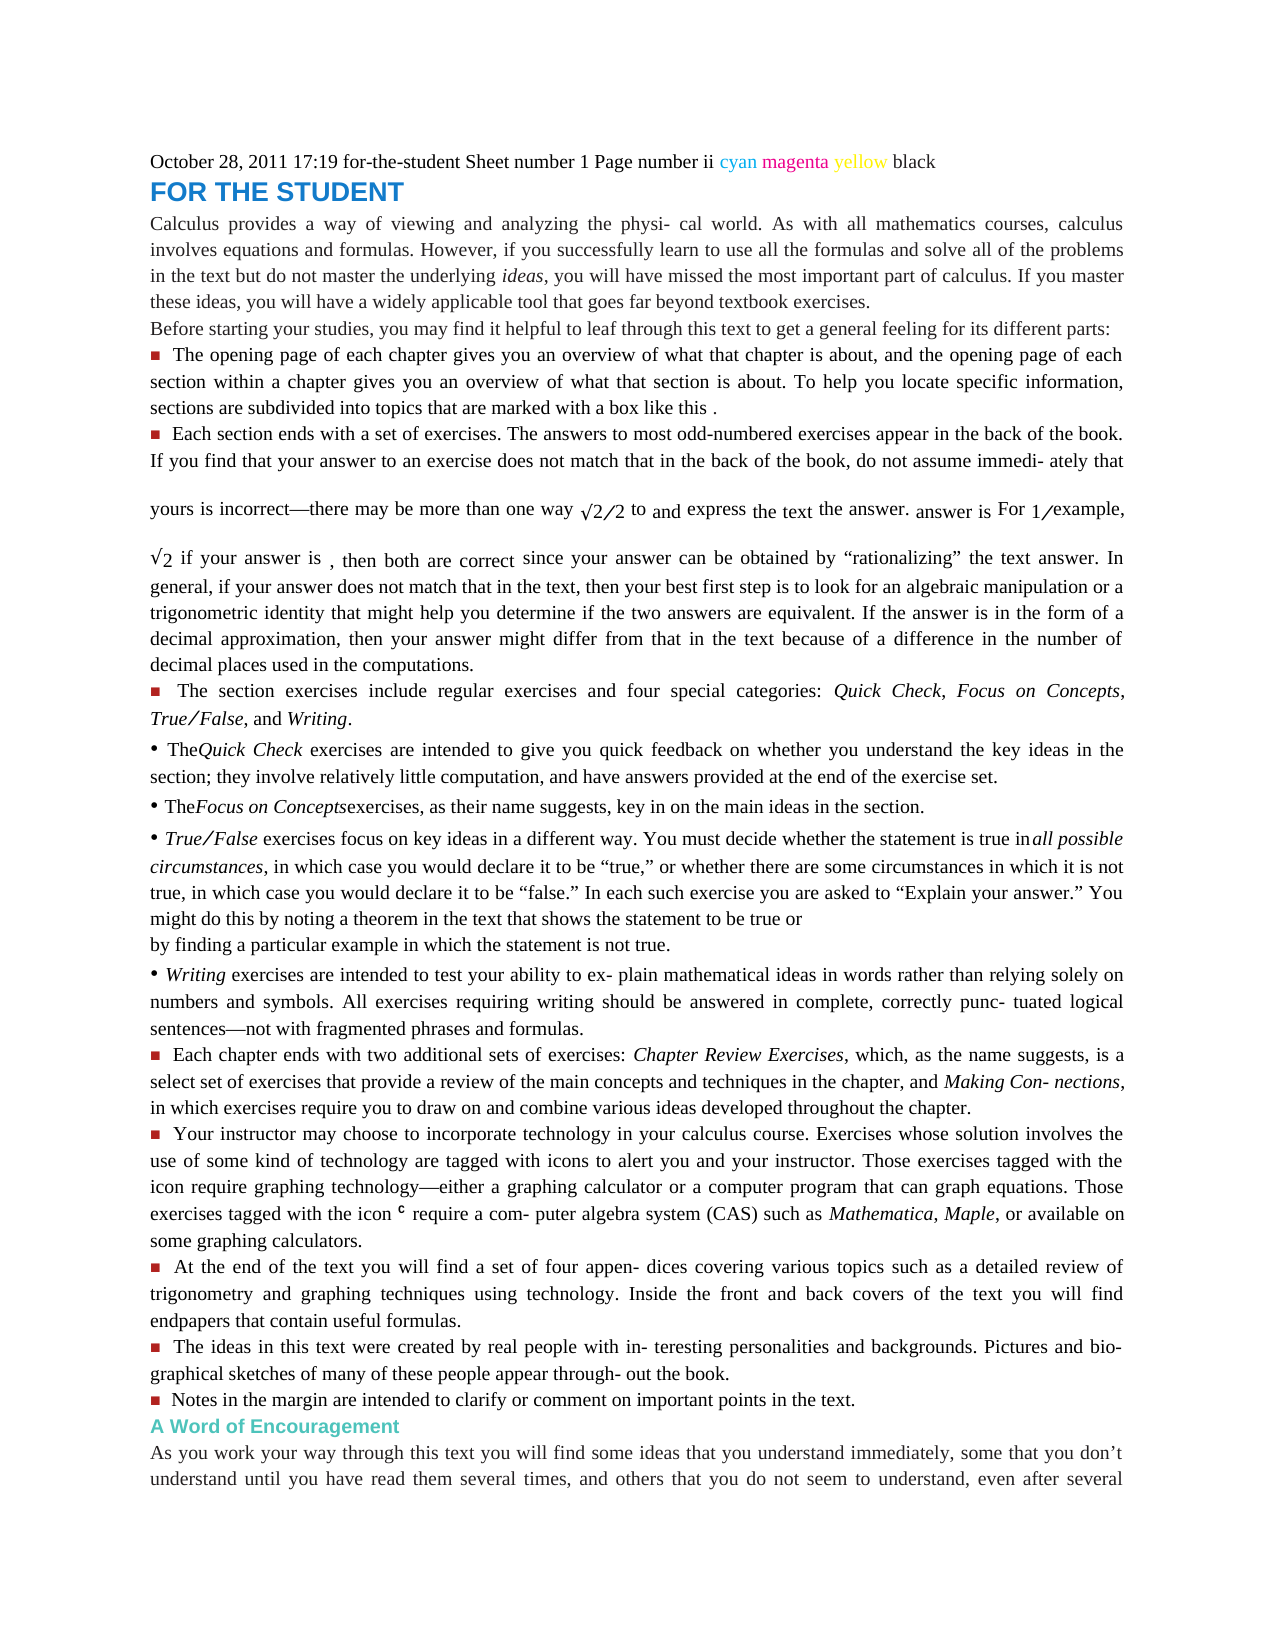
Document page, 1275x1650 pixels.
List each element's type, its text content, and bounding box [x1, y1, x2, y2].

text Before starting your studies, you may find it helpful to leaf through this text to get a general feeling for its different parts: [150, 317, 1125, 339]
text ■ Your instructor may choose to incorporate technology in your calculus course. Exercises whose solution involves the use of some kind of technology are tagged with icons to alert you and your instructor. Those exercises tagged with the icon require graphing technology—either a graphing calculator or a computer program that can graph equations. Those exercises tagged with the icon C require a com- puter algebra system (CAS) such as Mathematica, Maple, or available on some graphing calculators. [150, 1122, 1125, 1252]
text FOR THE STUDENT [150, 176, 1125, 207]
text Calculus provides a way of viewing and analyzing the physi- cal world. As with all mathematics courses, calculus involves equations and formulas. However, if you successfully learn to use all the formulas and solve all of the problems in the text but do not master the underlying ideas, you will have missed the most important part of calculus. If you master these ideas, you will have a widely applicable tool that goes far beyond textbook exercises. [150, 212, 1125, 313]
text ■ The section exercises include regular exercises and four special categories: Quick Check, Focus on Concepts, True/False, and Writing. [150, 679, 1125, 731]
text A Word of Encouragement [150, 1415, 1125, 1438]
text ■ The ideas in this text were created by real people with in- teresting personalities and backgrounds. Pictures and bio- graphical sketches of many of these people appear through- out the book. [150, 1335, 1125, 1384]
text October 28, 2011 17:19 for-the-student Sheet number 1 Page number ii cyan magenta yellow black [150, 150, 1125, 173]
text by finding a particular example in which the statement is not true. [150, 933, 1125, 956]
text ■ Each section ends with a set of exercises. The answers to most odd-numbered exercises appear in the back of the book. If you find that your answer to an exercise does not match that in the back of the book, do not assume immedi- ately that yours is incorrect—there may be more than one way √2/2 to and express the text the answer. answer is For 1/example, √2 if your answer is , then both are correct since your answer can be obtained by “rationalizing” the text answer. In general, if your answer does not match that in the text, then your best first step is to look for an algebraic manipulation or a trigonometric identity that might help you determine if the two answers are equivalent. If the answer is in the form of a decimal approximation, then your answer might differ from that in the text because of a difference in the number of decimal places used in the computations. [150, 422, 1125, 676]
text • True/False exercises focus on key ideas in a different way. You must decide whether the statement is true inall possible circumstances, in which case you would declare it to be “true,” or whether there are some circumstances in which it is not true, in which case you would declare it to be “false.” In each such exercise you are asked to “Explain your answer.” You might do this by noting a theorem in the text that shows the statement to be true or [150, 823, 1125, 930]
text • Writing exercises are intended to test your ability to ex- plain mathematical ideas in words rather than relying solely on numbers and symbols. All exercises requiring writing should be answered in complete, correctly punc- tuated logical sentences—not with fragmented phrases and formulas. [150, 959, 1125, 1039]
text ■ Notes in the margin are intended to clarify or comment on important points in the text. [150, 1388, 1125, 1412]
text ■ At the end of the text you will find a set of four appen- dices covering various topics such as a detailed review of trigonometry and graphing techniques using technology. Inside the front and back covers of the text you will find endpapers that contain useful formulas. [150, 1255, 1125, 1331]
text ■ The opening page of each chapter gives you an overview of what that chapter is about, and the opening page of each section within a chapter gives you an overview of what that section is about. To help you locate specific information, sections are subdivided into topics that are marked with a box like this . [150, 343, 1125, 419]
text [150, 1441, 1125, 1490]
text • TheQuick Check exercises are intended to give you quick feedback on whether you understand the key ideas in the section; they involve relatively little computation, and have answers provided at the end of the exercise set. [150, 734, 1125, 788]
text • TheFocus on Conceptsexercises, as their name suggests, key in on the main ideas in the section. [150, 792, 1125, 819]
text ■ Each chapter ends with two additional sets of exercises: Chapter Review Exercises, which, as the name suggests, is a select set of exercises that provide a review of the main concepts and techniques in the chapter, and Making Con- nections, in which exercises require you to draw on and combine various ideas developed throughout the chapter. [150, 1043, 1125, 1119]
